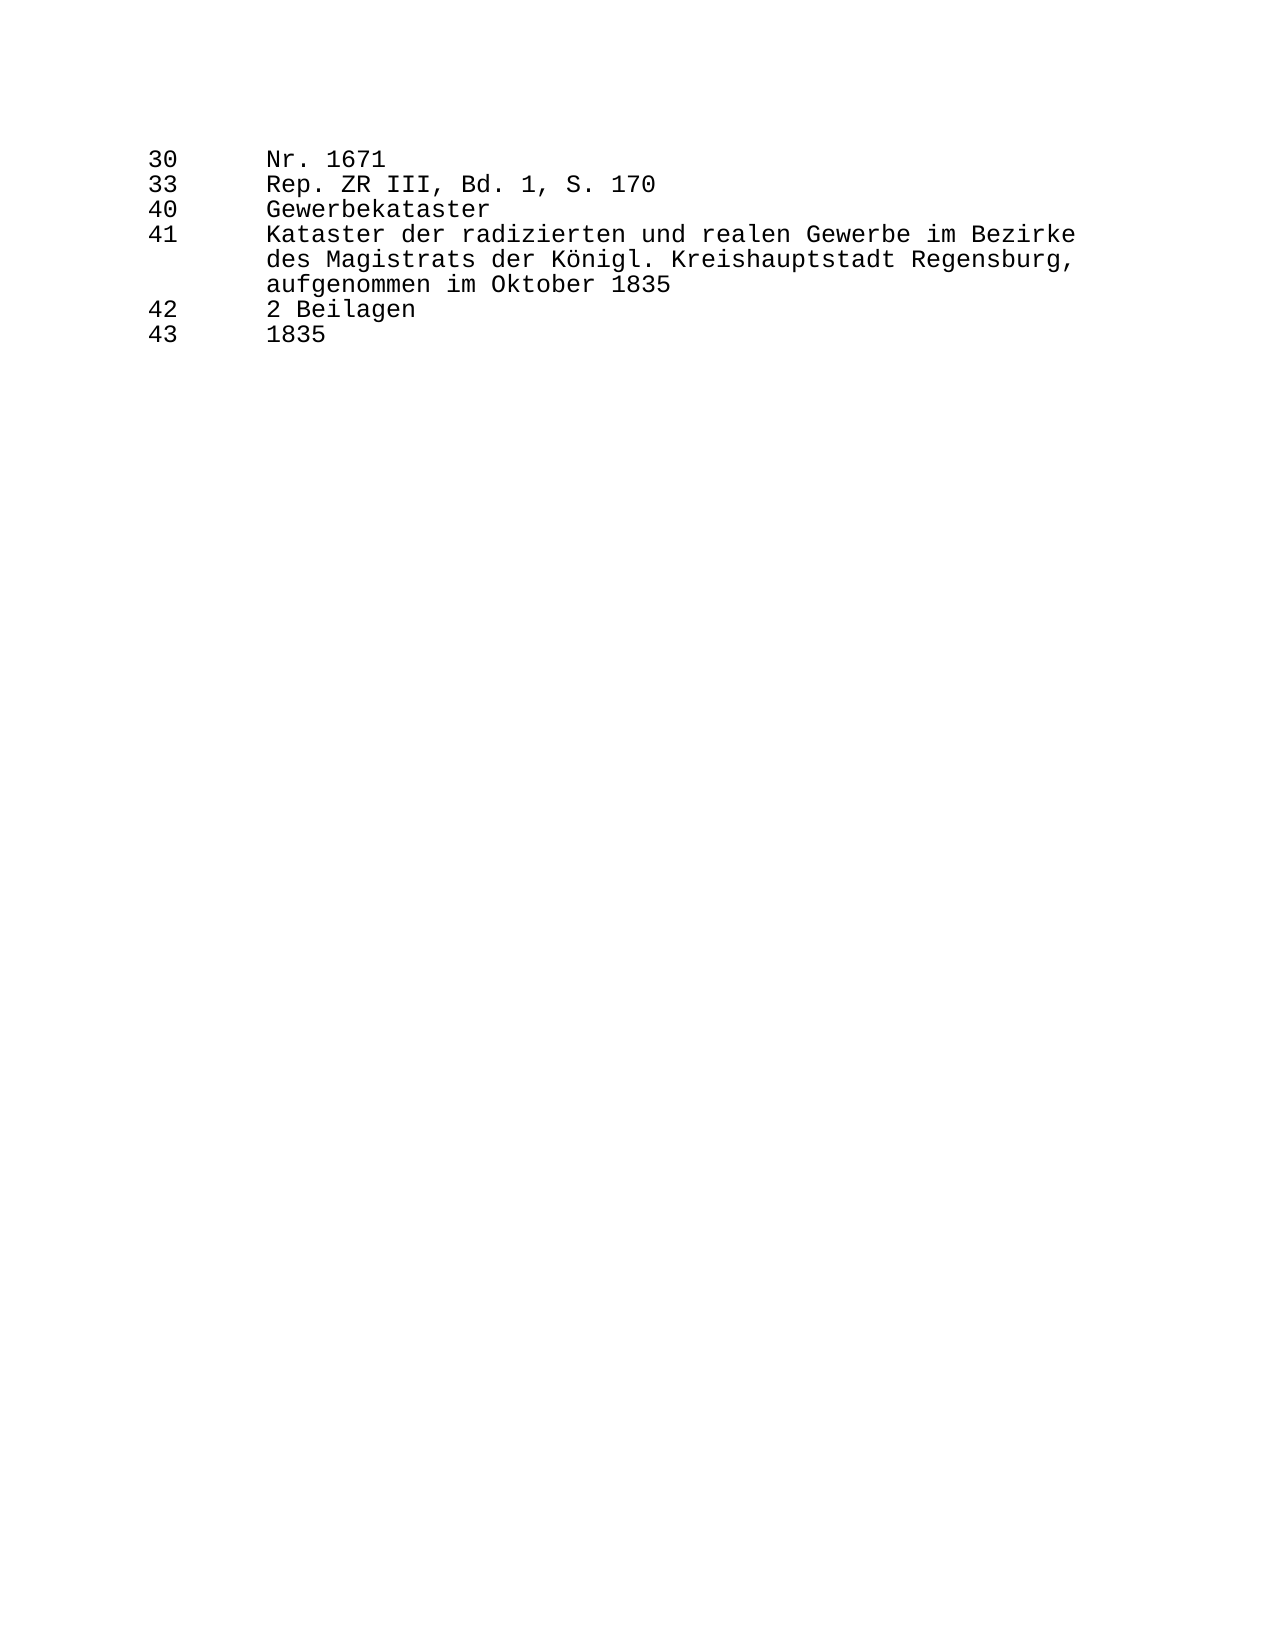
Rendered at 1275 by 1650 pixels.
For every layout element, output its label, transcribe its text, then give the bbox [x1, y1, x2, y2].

text 41 Kataster der radizierten und realen Gewerbe im Bezirke des Magistrats der Königl. Kreishauptstadt o[Regensburg]o, aufgenommen im z[Oktober 1835]z [148, 223, 1127, 298]
text 30 Nr. 1671 [148, 148, 1127, 173]
text 40 s[Gewerbekataster]s [148, 198, 1127, 223]
text 43 1835 [148, 323, 1127, 348]
text 33 Rep. ZR III, Bd. 1, S. 170 [148, 173, 1127, 198]
text 42 2 Beilagen [148, 298, 1127, 323]
